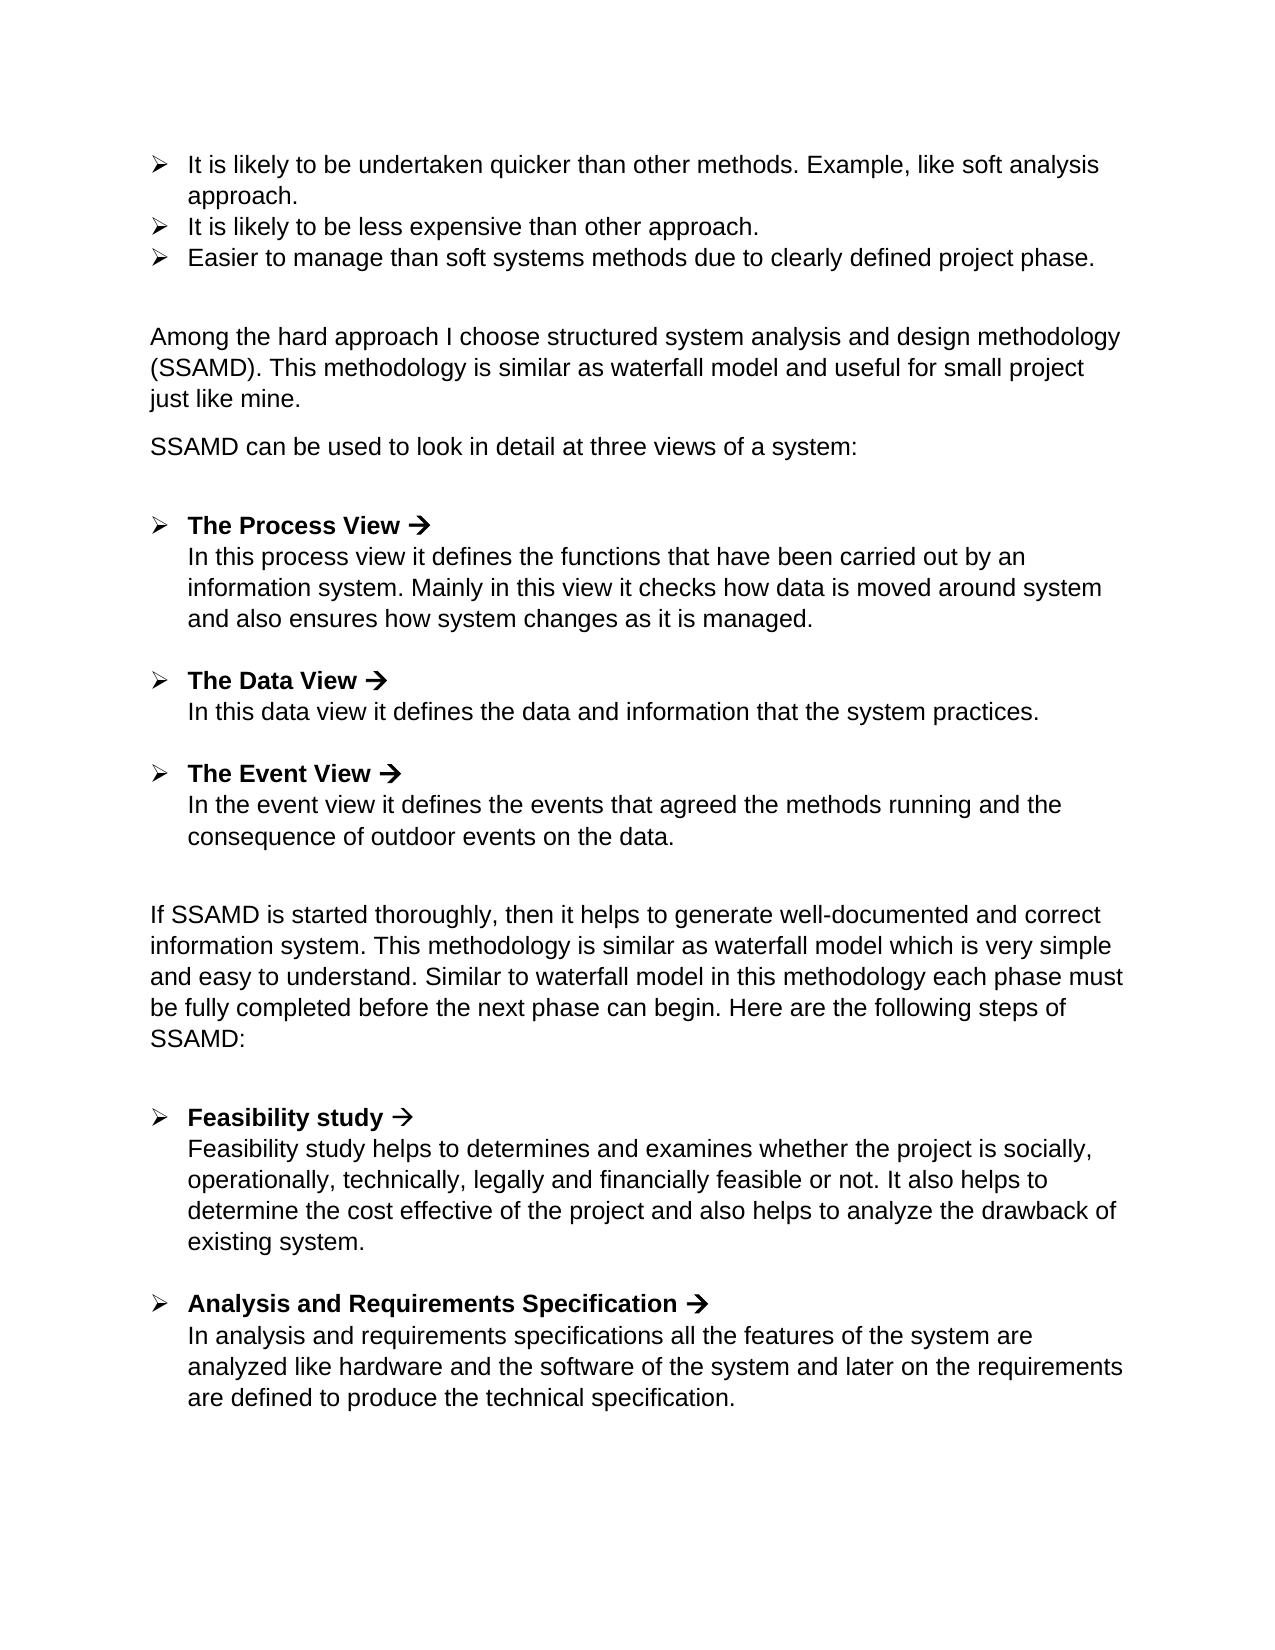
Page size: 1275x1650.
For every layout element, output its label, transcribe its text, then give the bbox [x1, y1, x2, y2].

text If SSAMD is started thoroughly, then it helps to generate well-documented and correct information system. This methodology is similar as waterfall model which is very simple and easy to understand. Similar to waterfall model in this methodology each phase must be fully completed before the next phase can begin. Here are the following steps of SSAMD: [150, 900, 1125, 1053]
list In this data view it defines the data and information that the system practices. [187, 697, 1125, 726]
list In this process view it defines the functions that have been carried out by an information system. Mainly in this view it checks how data is moved around system and also ensures how system changes as it is managed. [187, 542, 1125, 633]
list Feasibility study helps to determines and examines whether the project is socially, operationally, technically, legally and financially feasible or not. It also helps to determine the cost effective of the project and also helps to analyze the drawback of existing system. [187, 1134, 1125, 1256]
list The Process View [150, 511, 1125, 539]
list In the event view it defines the events that agreed the methods running and the consequence of outdoor events on the data. [187, 790, 1125, 850]
list The Data View [150, 666, 1125, 695]
list Feasibility study [150, 1103, 1125, 1132]
list The Event View [150, 759, 1125, 788]
list In analysis and requirements specifications all the features of the system are analyzed like hardware and the software of the system and later on the requirements are defined to produce the technical specification. [187, 1321, 1125, 1411]
list It is likely to be less expensive than other approach. [150, 212, 1125, 241]
text Among the hard approach I choose structured system analysis and design methodology (SSAMD). This methodology is similar as waterfall model and useful for small project just like mine. [150, 322, 1125, 413]
list Analysis and Requirements Specification [150, 1289, 1125, 1318]
list It is likely to be undertaken quicker than other methods. Example, like soft analysis approach. [150, 150, 1125, 210]
list Easier to manage than soft systems methods due to clearly defined project phase. [150, 243, 1125, 272]
text SSAMD can be used to look in detail at three views of a system: [150, 432, 1125, 461]
